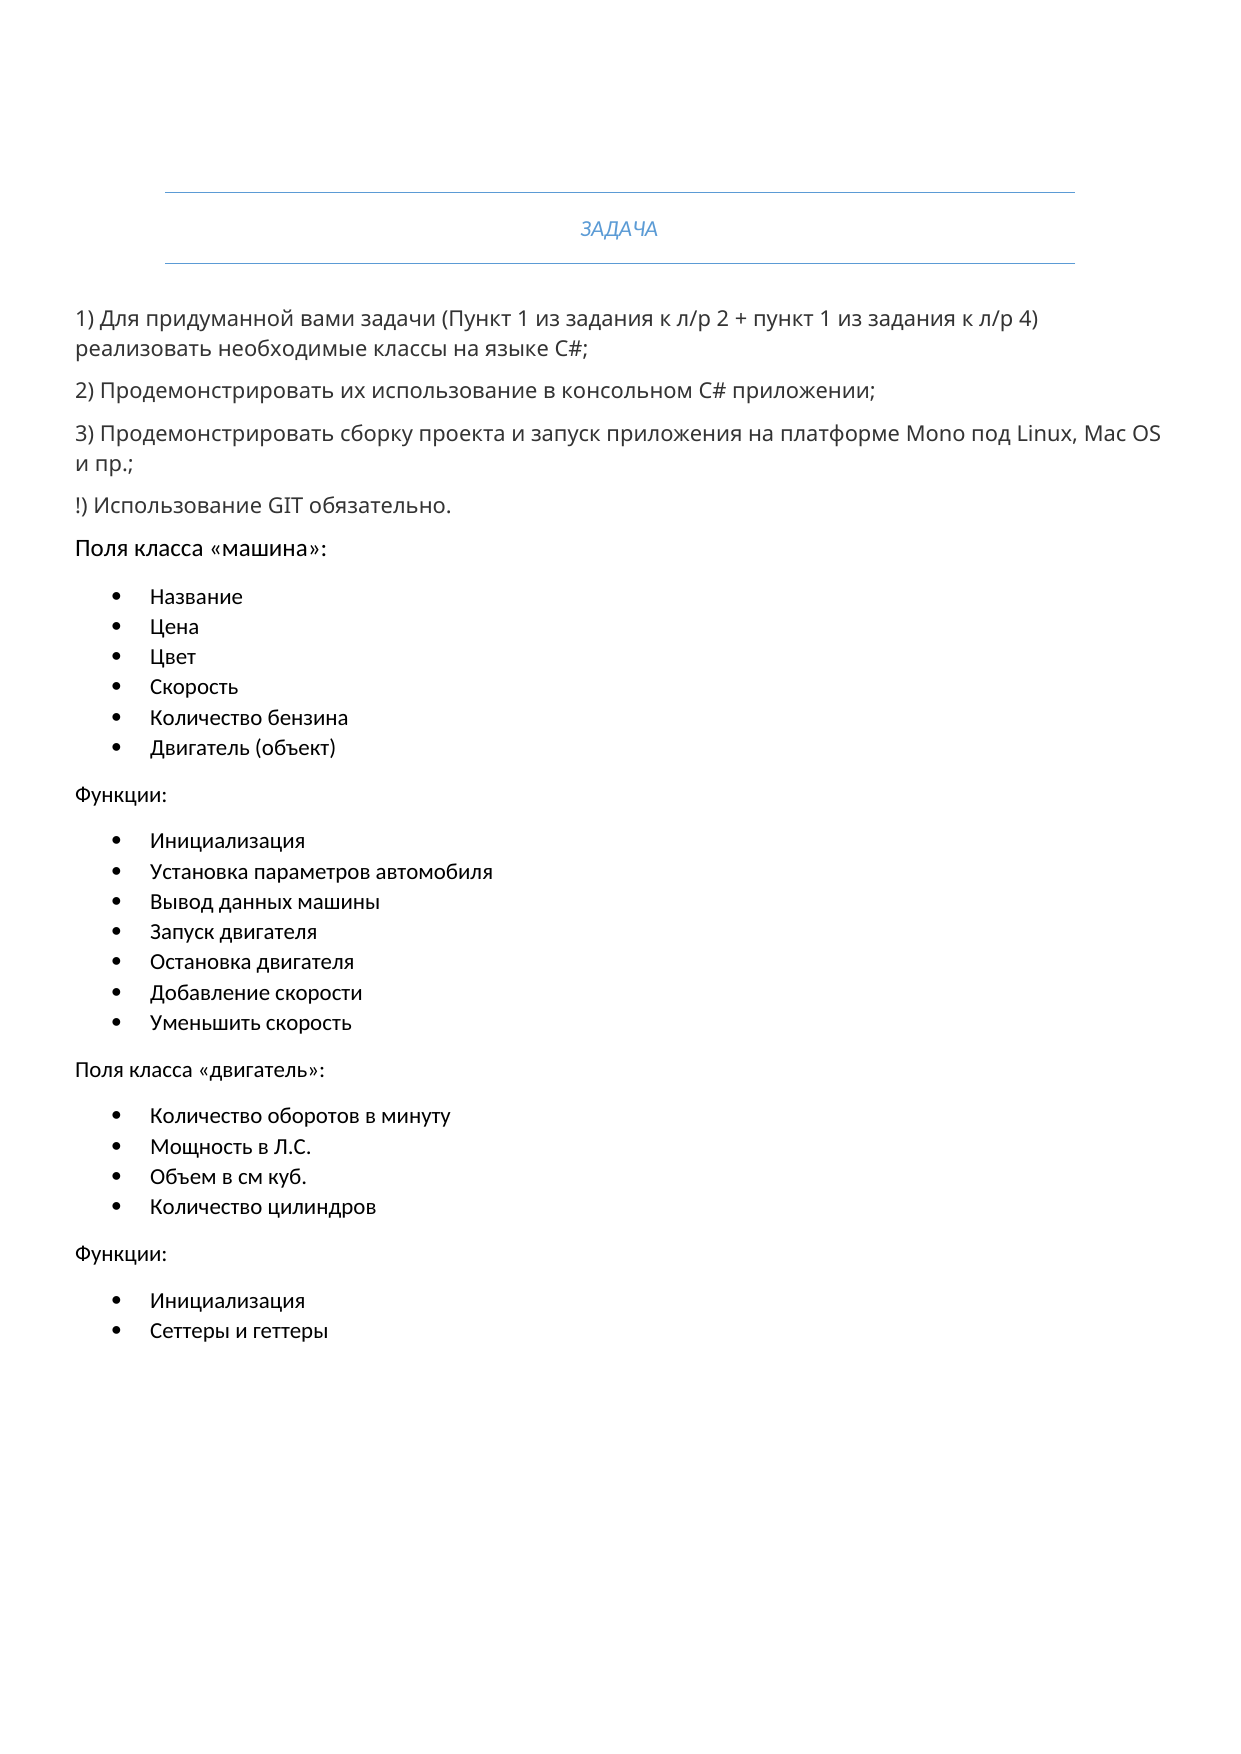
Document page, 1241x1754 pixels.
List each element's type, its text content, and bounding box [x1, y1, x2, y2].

list Количество оборотов в минуту [112, 1102, 1165, 1129]
list Объем в см куб. [112, 1162, 1165, 1190]
list Скорость [112, 672, 1165, 700]
list Уменьшить скорость [112, 1008, 1165, 1036]
text Функции: [75, 1239, 1165, 1267]
text Функции: [75, 780, 1165, 808]
list Название [112, 582, 1165, 610]
list Установка параметров автомобиля [112, 857, 1165, 885]
list Запуск двигателя [112, 917, 1165, 945]
list Остановка двигателя [112, 947, 1165, 975]
list Инициализация [112, 827, 1165, 854]
text 3) Продемонстрировать сборку проекта и запуск приложения на платформе Mono под Linux, Mac OS и пр.; [75, 418, 1165, 477]
list Сеттеры и геттеры [112, 1316, 1165, 1344]
list Вывод данных машины [112, 887, 1165, 915]
text Поля класса «двигатель»: [75, 1055, 1165, 1083]
text ЗАДАЧА [165, 193, 1075, 263]
text !) Использование GIT обязательно. [75, 490, 1165, 520]
text Поля класса «машина»: [75, 532, 1165, 563]
list Цвет [112, 642, 1165, 670]
list Мощность в Л.С. [112, 1132, 1165, 1160]
list Инициализация [112, 1286, 1165, 1314]
list Добавление скорости [112, 978, 1165, 1006]
list Количество бензина [112, 703, 1165, 731]
text 2) Продемонстрировать их использование в консольном С# приложении; [75, 376, 1165, 405]
list Количество цилиндров [112, 1192, 1165, 1220]
text 1) Для придуманной вами задачи (Пункт 1 из задания к л/р 2 + пункт 1 из задания к л/р 4) реализовать необходимые классы на языке C#; [75, 303, 1165, 363]
list Двигатель (объект) [112, 733, 1165, 761]
list Цена [112, 612, 1165, 640]
